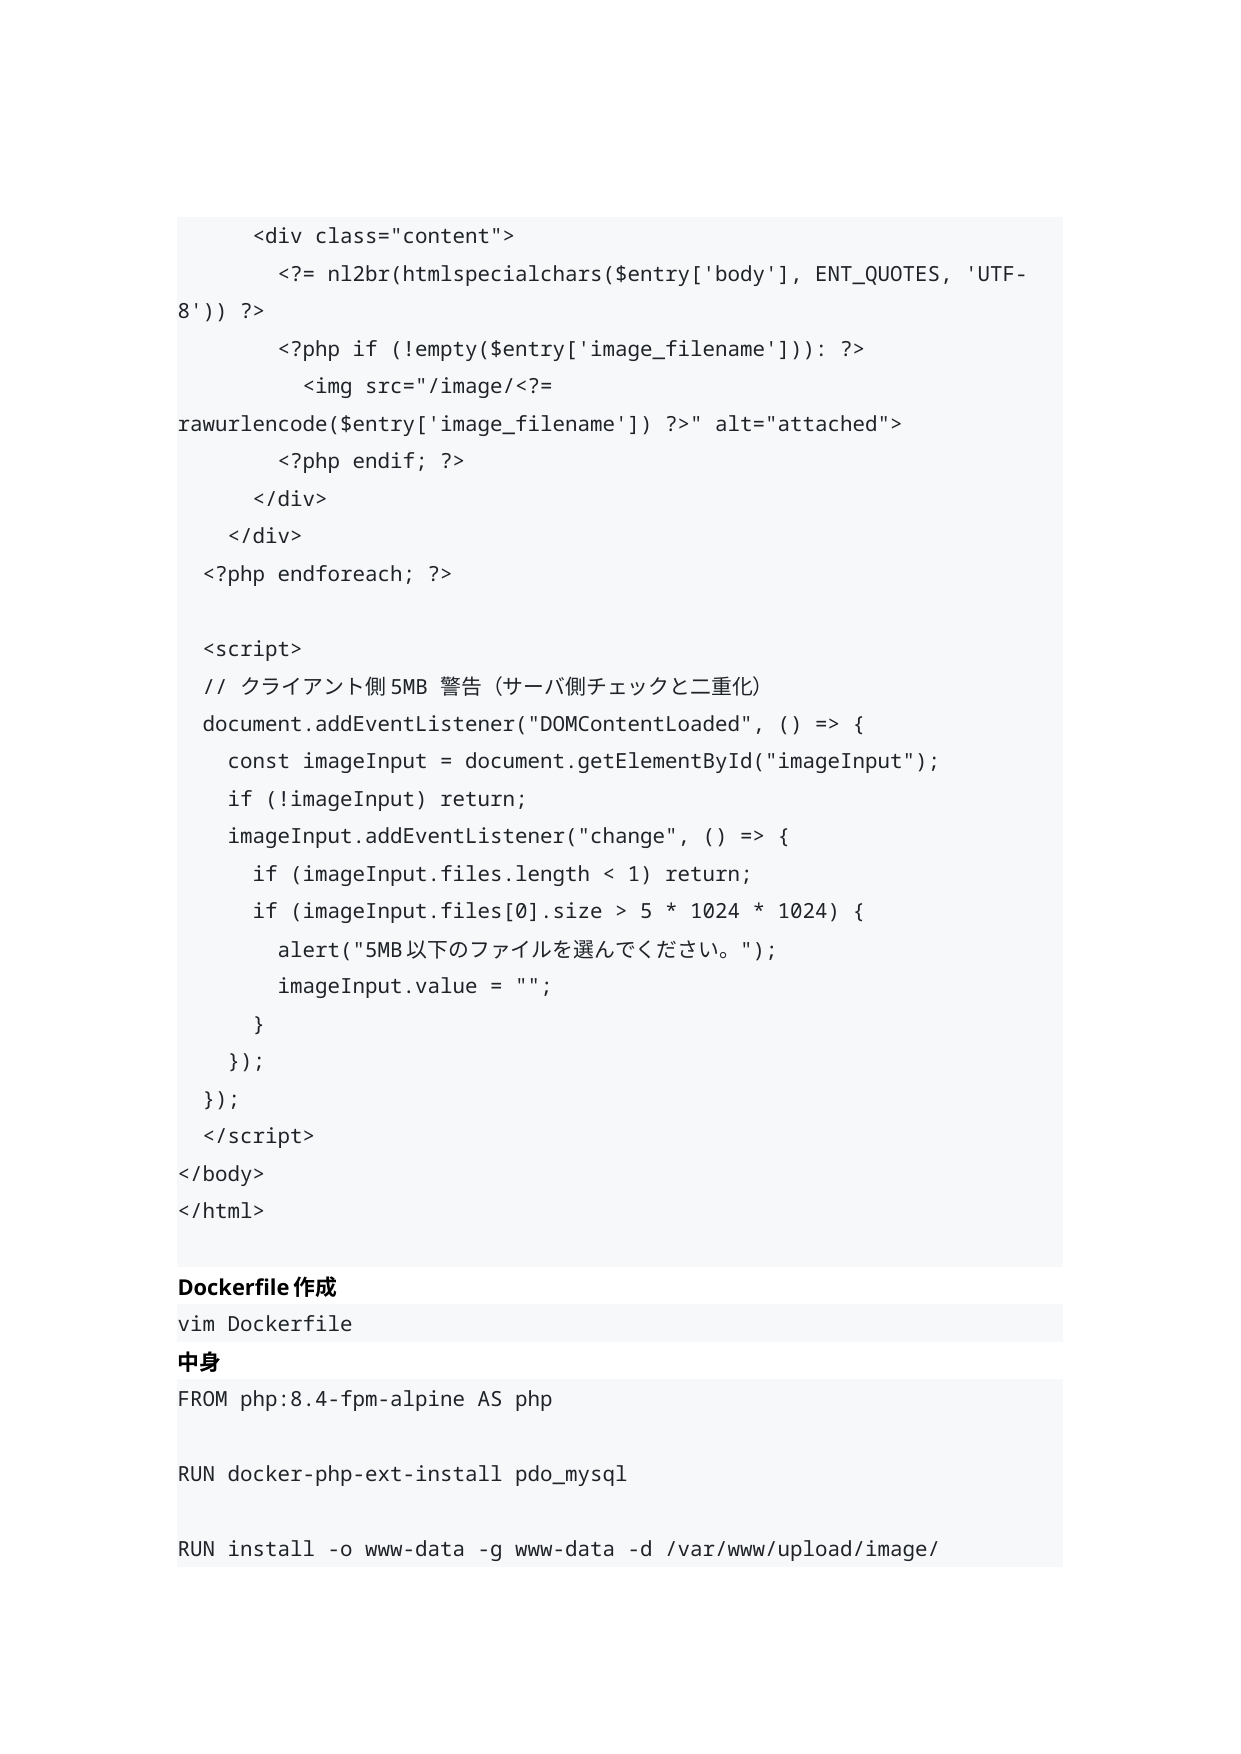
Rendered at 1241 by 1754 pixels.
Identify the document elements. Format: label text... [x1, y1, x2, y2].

text <?= nl2br(htmlspecialchars($entry['body'], ENT_QUOTES, 'UTF-8')) ?> [177, 254, 1063, 329]
text }); [177, 1042, 1063, 1079]
text <img src="/image/<?= rawurlencode($entry['image_filename']) ?>" alt="attached"> [177, 367, 1063, 442]
text RUN docker-php-ext-install pdo_mysql [177, 1454, 1063, 1492]
text Dockerfile作成 [177, 1267, 1063, 1304]
text <?php if (!empty($entry['image_filename'])): ?> [177, 329, 1063, 367]
text // クライアント側 5MB 警告（サーバ側チェックと二重化） [177, 667, 1063, 704]
text <script> [177, 629, 1063, 667]
text 中身 [177, 1342, 1063, 1379]
text alert("5MB以下のファイルを選んでください。"); [177, 929, 1063, 967]
text imageInput.value = ""; [177, 967, 1063, 1004]
text </div> [177, 479, 1063, 517]
text </script> [177, 1117, 1063, 1154]
text }); [177, 1079, 1063, 1117]
text </div> [177, 517, 1063, 554]
text <?php endforeach; ?> [177, 554, 1063, 592]
text if (!imageInput) return; [177, 779, 1063, 817]
text </body> [177, 1154, 1063, 1192]
text <?php endif; ?> [177, 442, 1063, 479]
text if (imageInput.files.length < 1) return; [177, 854, 1063, 892]
text if (imageInput.files[0].size > 5 * 1024 * 1024) { [177, 892, 1063, 929]
text document.addEventListener("DOMContentLoaded", () => { [177, 704, 1063, 742]
text <div class="content"> [177, 217, 1063, 254]
text vim Dockerfile [177, 1304, 1063, 1342]
text FROM php:8.4-fpm-alpine AS php [177, 1379, 1063, 1417]
text RUN install -o www-data -g www-data -d /var/www/upload/image/ [177, 1529, 1063, 1567]
text } [177, 1004, 1063, 1042]
text const imageInput = document.getElementById("imageInput"); [177, 742, 1063, 779]
text </html> [177, 1192, 1063, 1229]
text imageInput.addEventListener("change", () => { [177, 817, 1063, 854]
